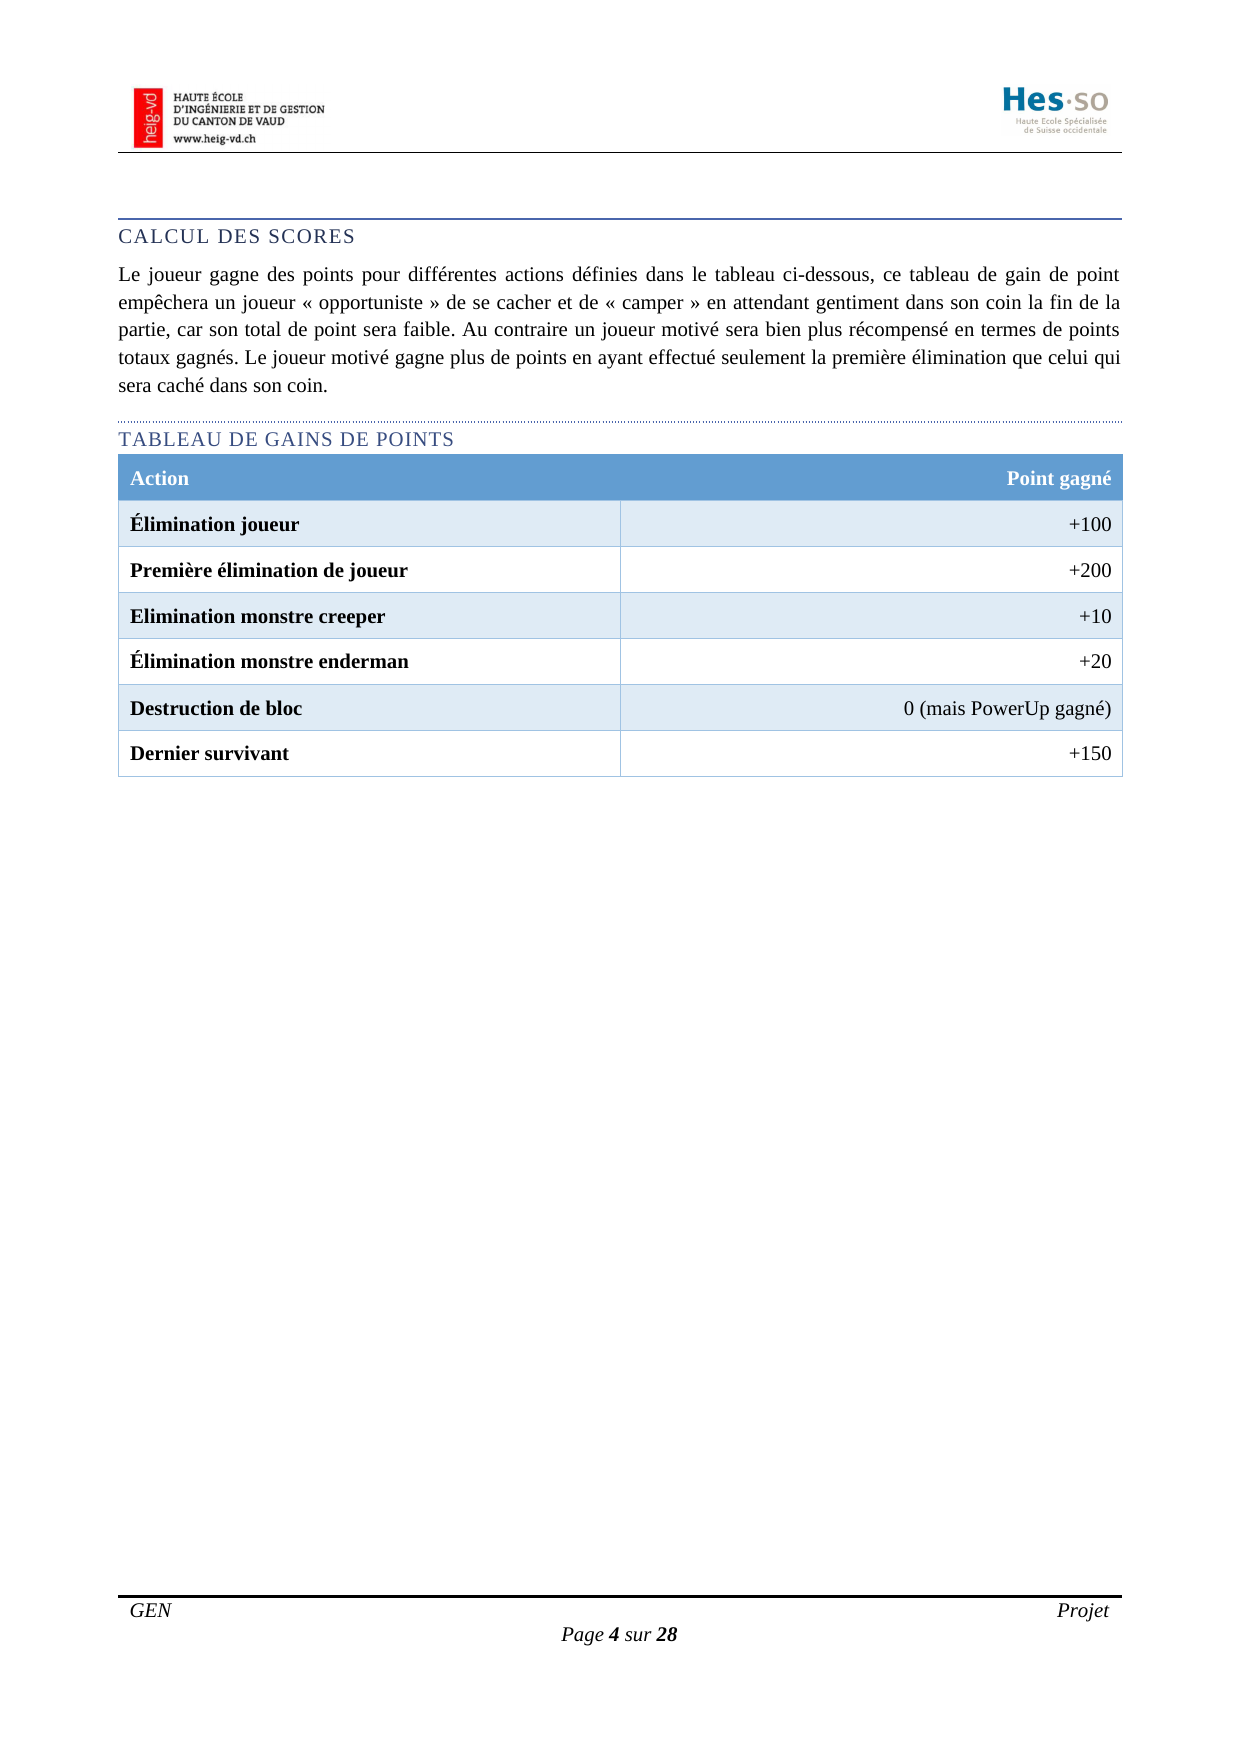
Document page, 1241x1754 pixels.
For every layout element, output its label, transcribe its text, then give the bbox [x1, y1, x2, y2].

text Le joueur gagne des points pour différentes actions définies dans le tableau ci-dessous, ce tableau de gain de point empêchera un joueur « opportuniste » de se cacher et de « camper » en attendant gentiment dans son coin la fin de la partie, car son total de point sera faible. Au contraire un joueur motivé sera bien plus récompensé en termes de points totaux gagnés. Le joueur motivé gagne plus de points en ayant effectué seulement la première élimination que celui qui sera caché dans son coin. [118, 262, 1122, 397]
table_cell Elimination monstre creeper [119, 593, 620, 638]
table_cell +100 [621, 501, 1122, 546]
table_cell +10 [621, 593, 1122, 638]
table_cell Destruction de bloc [119, 685, 620, 730]
table_cell 0 (mais PowerUp gagné) [621, 685, 1122, 730]
table_cell Élimination joueur [119, 501, 620, 546]
table_cell +150 [621, 731, 1122, 776]
table_cell Première élimination de joueur [119, 547, 620, 592]
subtitle Calcul des scores [118, 220, 1122, 248]
table_header Action [119, 455, 620, 500]
subtitle Tableau de gains de points [118, 421, 1122, 451]
picture [129, 84, 332, 152]
table_header Point gagné [621, 455, 1122, 500]
table_cell Élimination monstre enderman [119, 639, 620, 684]
table_cell +20 [621, 639, 1122, 684]
table_cell +200 [621, 547, 1122, 592]
picture [1001, 84, 1111, 136]
table_cell Dernier survivant [119, 731, 620, 776]
